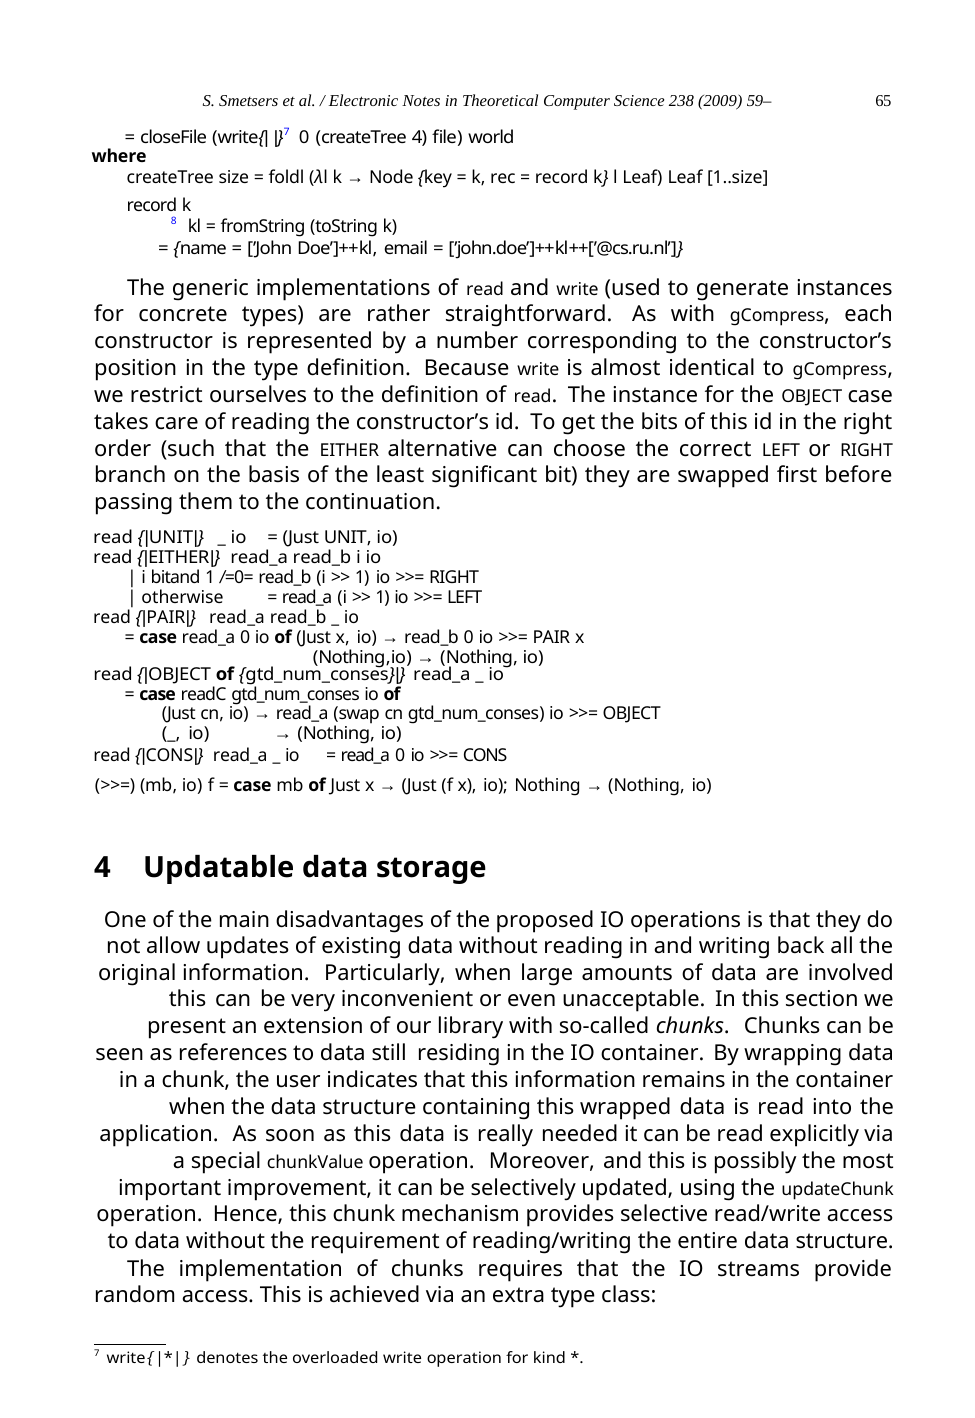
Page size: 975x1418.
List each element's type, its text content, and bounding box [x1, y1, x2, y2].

text One of the main disadvantages of the proposed IO operations is that they do not allow updates of existing data without reading in and writing back all the original information. Particularly, when large amounts of data are involved this can be very inconvenient or even unacceptable. In this section we present an extension of our library with so-called chunks. Chunks can be seen as references to data still residing in the IO container. By wrapping data in a chunk, the user indicates that this information remains in the container when the data structure containing this wrapped data is read into the application. As soon as this data is really needed it can be read explicitly via a special chunkValue operation. Moreover, and this is possibly the most important improvement, it can be selectively updated, using the updateChunk operation. Hence, this chunk mechanism provides selective read/write access to data without the requirement of reading/writing the entire data structure. [93, 906, 894, 1255]
text 7 write{|*|} denotes the overloaded write operation for kind *. [94, 1345, 904, 1368]
text (Just cn, io) → read_a (swap cn gtd_num_conses) io >>= OBJECT [162, 703, 904, 723]
text = closeFile (write{| |}7 0 (createTree 4) file) world [124, 125, 904, 148]
text = case read_a 0 io of (Just x, io) → read_b 0 io >>= PAIR x [124, 628, 904, 647]
subtitle Updatable data storage [94, 846, 904, 886]
text (Nothing,io) → (Nothing, io) read {|OBJECT of {gtd_num_conses}|} read_a _ io [93, 648, 581, 686]
text read {|UNIT|} _ io = (Just UNIT, io) read {|EITHER|} read_a read_b i io [93, 527, 413, 568]
text The generic implementations of read and write (used to generate instances for concrete types) are rather straightforward. As with gCompress, each constructor is represented by a number corresponding to the constructor’s position in the type definition. Because write is almost identical to gCompress, we restrict ourselves to the definition of read. The instance for the OBJECT case takes care of reading the constructor’s id. To get the bits of this id in the right order (such that the EITHER alternative can choose the correct LEFT or RIGHT branch on the basis of the least significant bit) they are swapped first before passing them to the continuation. [94, 274, 893, 516]
text (_, io) → (Nothing, io) [162, 723, 904, 744]
text where [91, 148, 904, 166]
text read {|CONS|} read_a _ io = read_a 0 io >>= CONS [93, 744, 904, 766]
text record k [126, 194, 904, 215]
text 8 kl = fromString (toString k) [162, 215, 904, 237]
text The implementation of chunks requires that the IO streams provide random access. This is achieved via an extra type class: [94, 1256, 893, 1309]
text createTree size = foldl (λl k → Node {key = k, rec = record k} l Leaf) Leaf [1..size] [126, 166, 904, 188]
text | i bitand 1 /=0= read_b (i >> 1) io >>= RIGHT [127, 568, 904, 587]
text = {name = [’John Doe’]++kl, email = [’john.doe’]++kl++[’@cs.ru.nl’]} [158, 237, 904, 258]
text | otherwise = read_a (i >> 1) io >>= LEFT read {|PAIR|} read_a read_b _ io [93, 587, 514, 628]
text (>>=) (mb, io) f = case mb of Just x → (Just (f x), io); Nothing → (Nothing, io) [94, 773, 904, 797]
text = case readC gtd_num_conses io of [124, 686, 904, 703]
